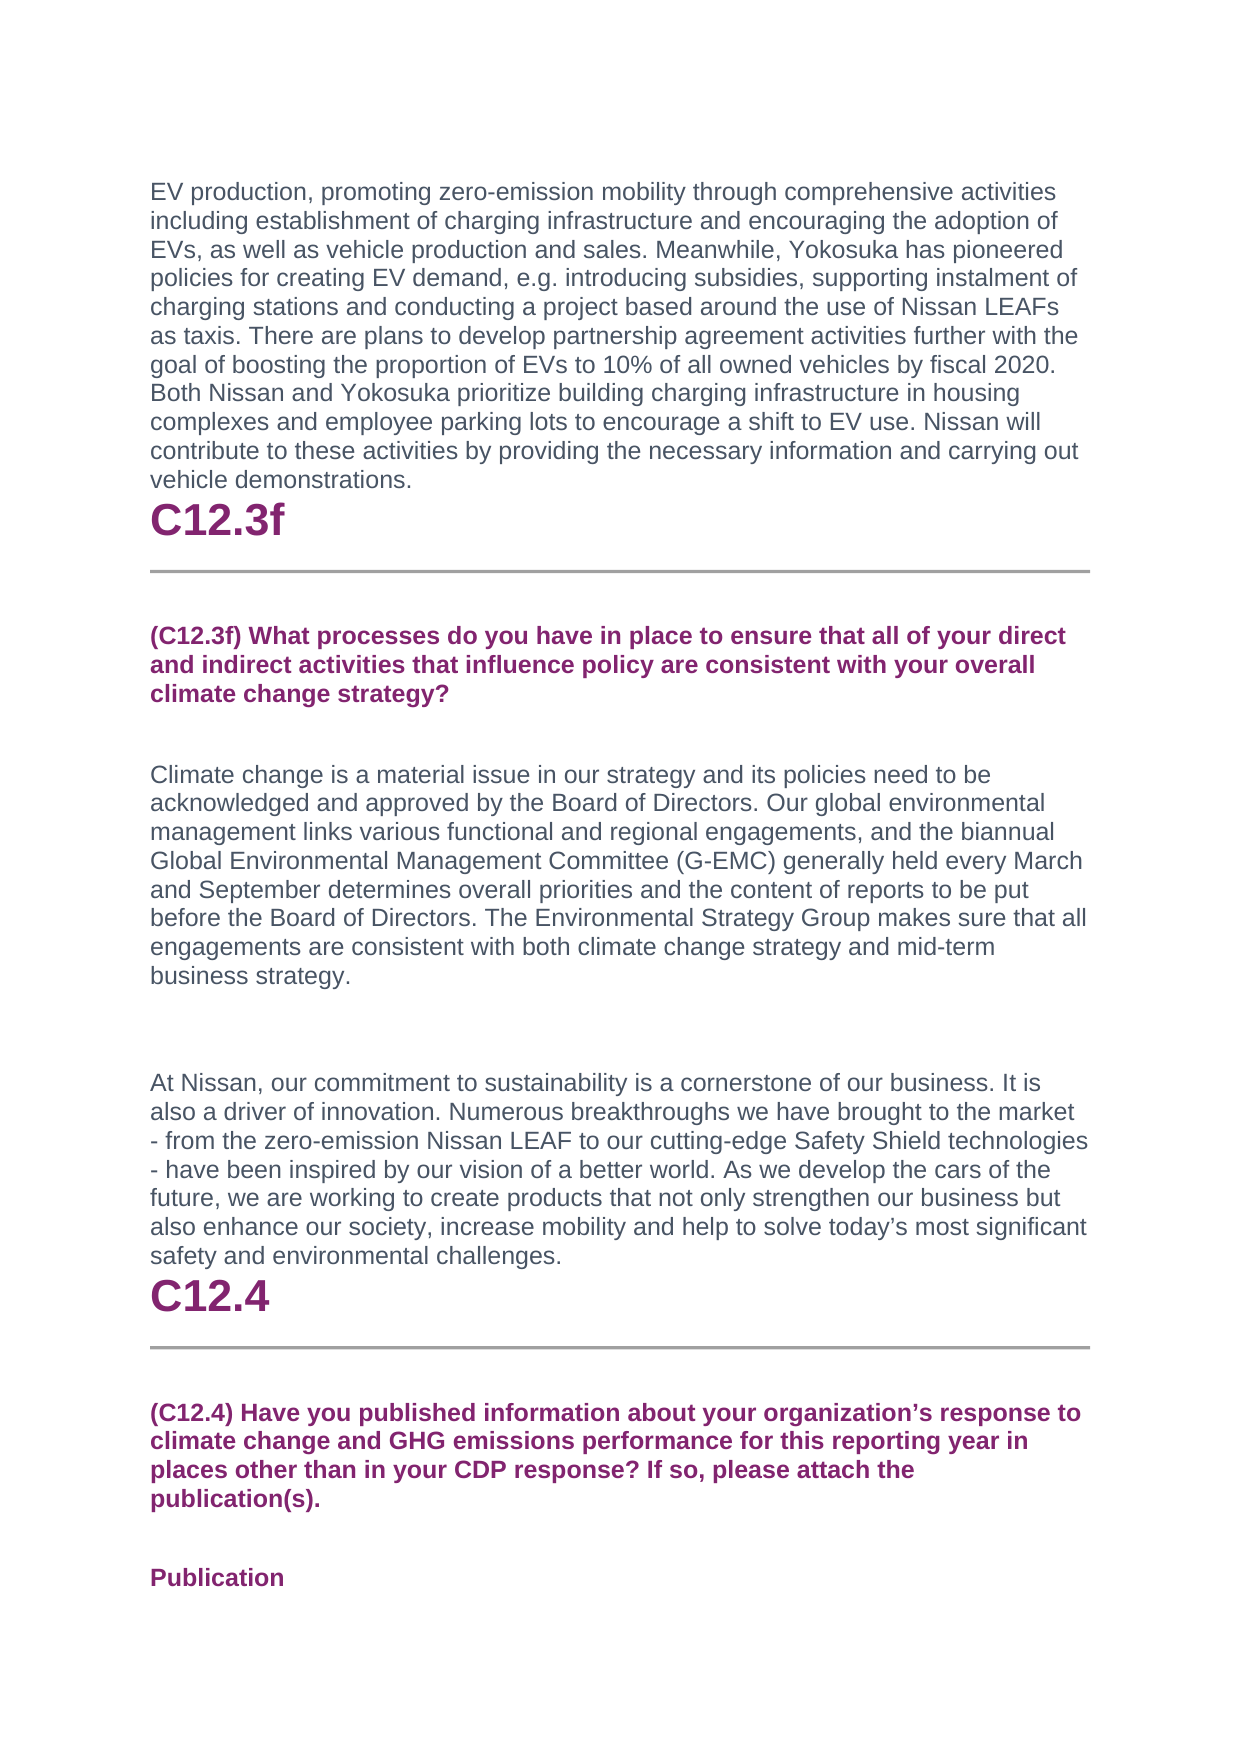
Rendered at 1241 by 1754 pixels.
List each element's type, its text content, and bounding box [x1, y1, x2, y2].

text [150, 150, 1090, 493]
subtitle (C12.4) Have you published information about your organization’s response to climate change and GHG emissions performance for this reporting year in places other than in your CDP response? If so, please attach the publication(s). [150, 1397, 1090, 1512]
text At Nissan, our commitment to sustainability is a cornerstone of our business. It is also a driver of innovation. Numerous breakthroughs we have brought to the market - from the zero-emission Nissan LEAF to our cutting-edge Safety Shield technologies - have been inspired by our vision of a better world. As we develop the cars of the future, we are working to create products that not only strengthen our business but also enhance our society, increase mobility and help to solve today’s most significant safety and environmental challenges. [150, 1041, 1090, 1269]
subtitle (C12.3f) What processes do you have in place to ensure that all of your direct and indirect activities that influence policy are consistent with your overall climate change strategy? [150, 621, 1090, 707]
text Climate change is a material issue in our strategy and its policies need to be acknowledged and approved by the Board of Directors. Our global environmental management links various functional and regional engagements, and the biannual Global Environmental Management Committee (G-EMC) generally held every March and September determines overall priorities and the content of reports to be put before the Board of Directors. The Environmental Strategy Group makes sure that all engagements are consistent with both climate change strategy and mid-term business strategy. [150, 732, 1090, 989]
subtitle Publication [150, 1562, 1090, 1591]
subtitle C12.3f [150, 493, 1090, 545]
subtitle C12.4 [150, 1269, 1090, 1321]
